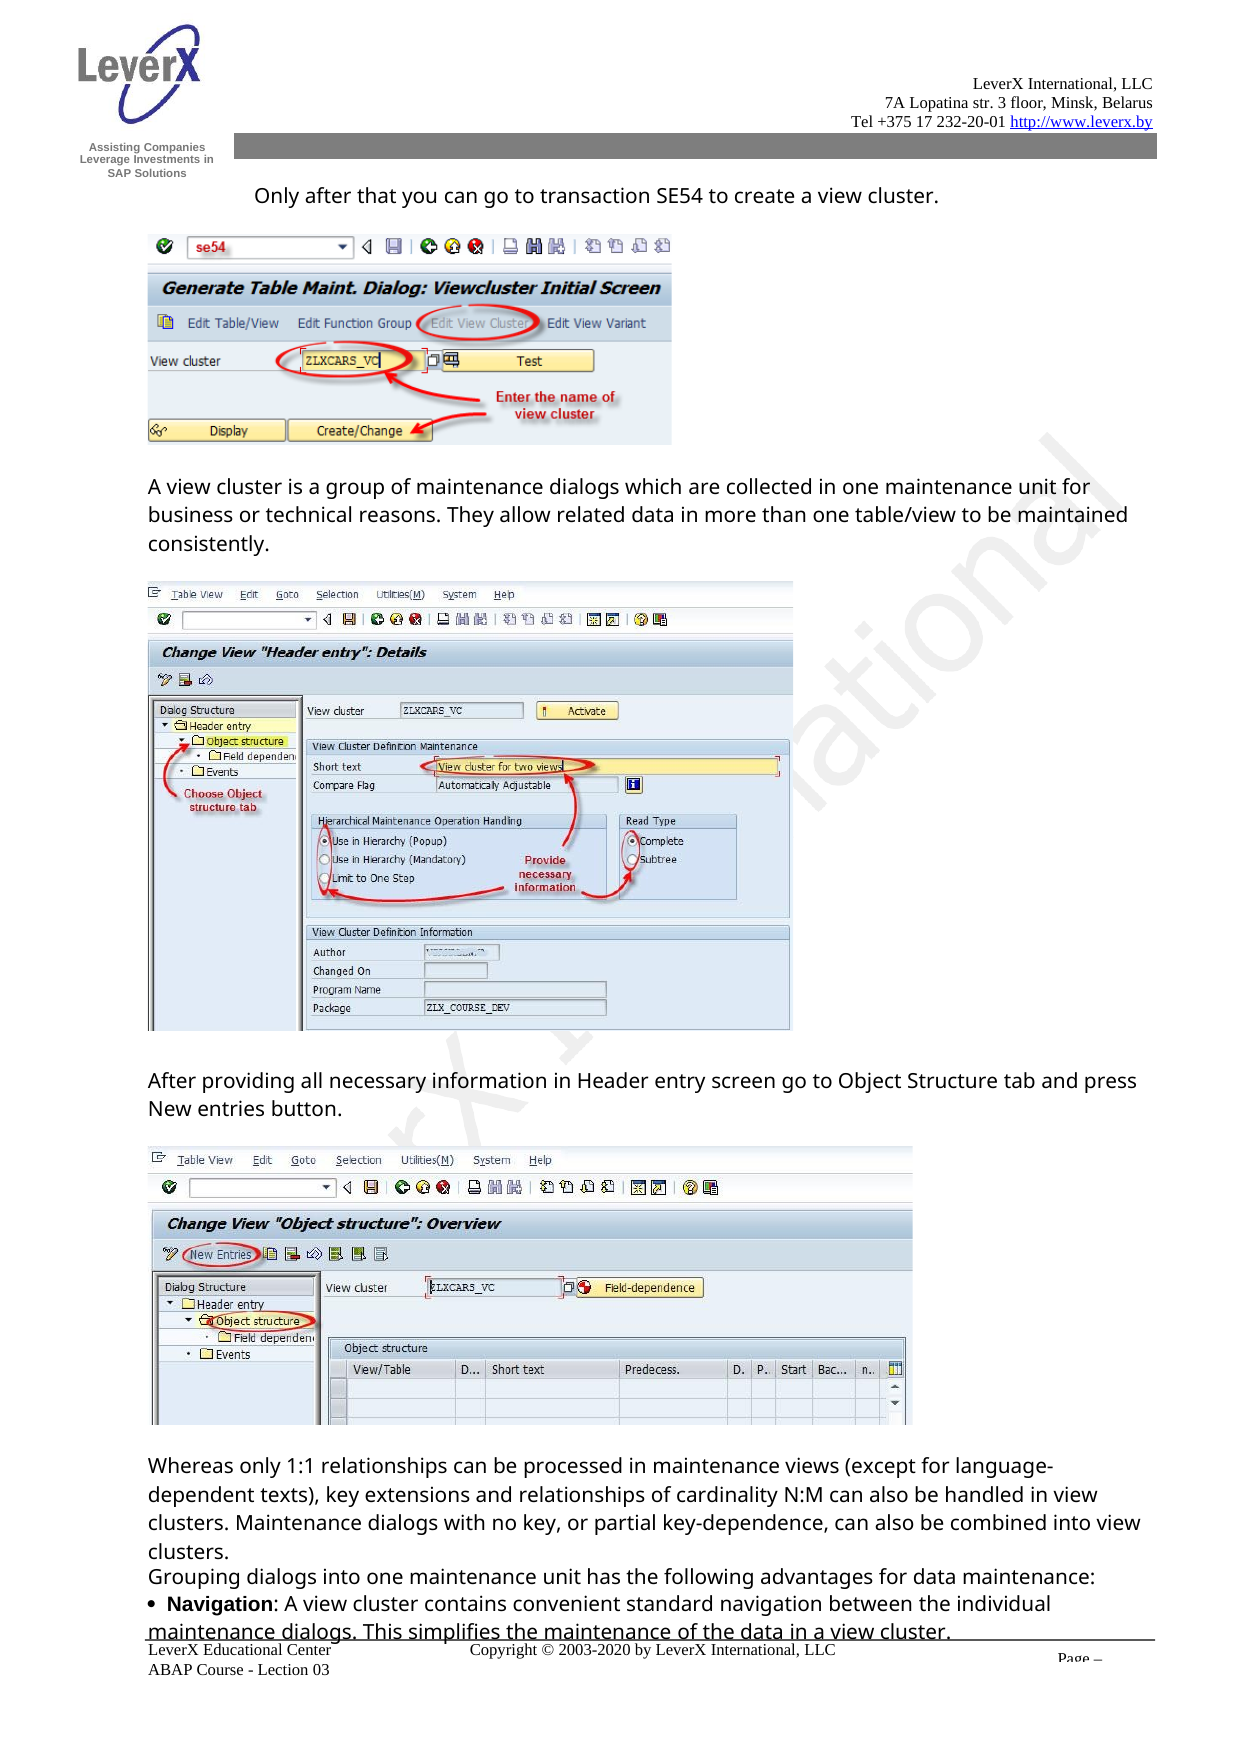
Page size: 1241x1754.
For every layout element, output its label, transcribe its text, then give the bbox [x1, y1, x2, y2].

text A view cluster is a group of maintenance dialogs which are collected in one maintenance unit for business or technical reasons. They allow related data in more than one table/view to be maintained consistently. [148, 472, 1167, 557]
text After providing all necessary information in Header entry screen go to Object Structure tab and press New entries button. [148, 1066, 1167, 1123]
picture [147, 234, 1123, 472]
picture [60, 13, 216, 131]
list Navigation: A view cluster contains convenient standard navigation between the individual maintenance dialogs. This simplifies the maintenance of the data in a view cluster. [148, 1589, 1127, 1646]
text Leverage Investments in SAP Solutions [79, 153, 215, 179]
text Whereas only 1:1 relationships can be processed in maintenance views (except for language-dependent texts), key extensions and relationships of cardinality N:M can also be handled in view clusters. Maintenance dialogs with no key, or partial key-dependence, can also be combined into view clusters. [148, 1451, 1148, 1565]
text Grouping dialogs into one maintenance unit has the following advantages for data maintenance: [148, 1565, 1167, 1589]
picture [147, 1123, 1123, 1425]
text Only after that you can go to transaction SE54 to create a view cluster. [254, 182, 1167, 210]
picture [147, 557, 1123, 1066]
